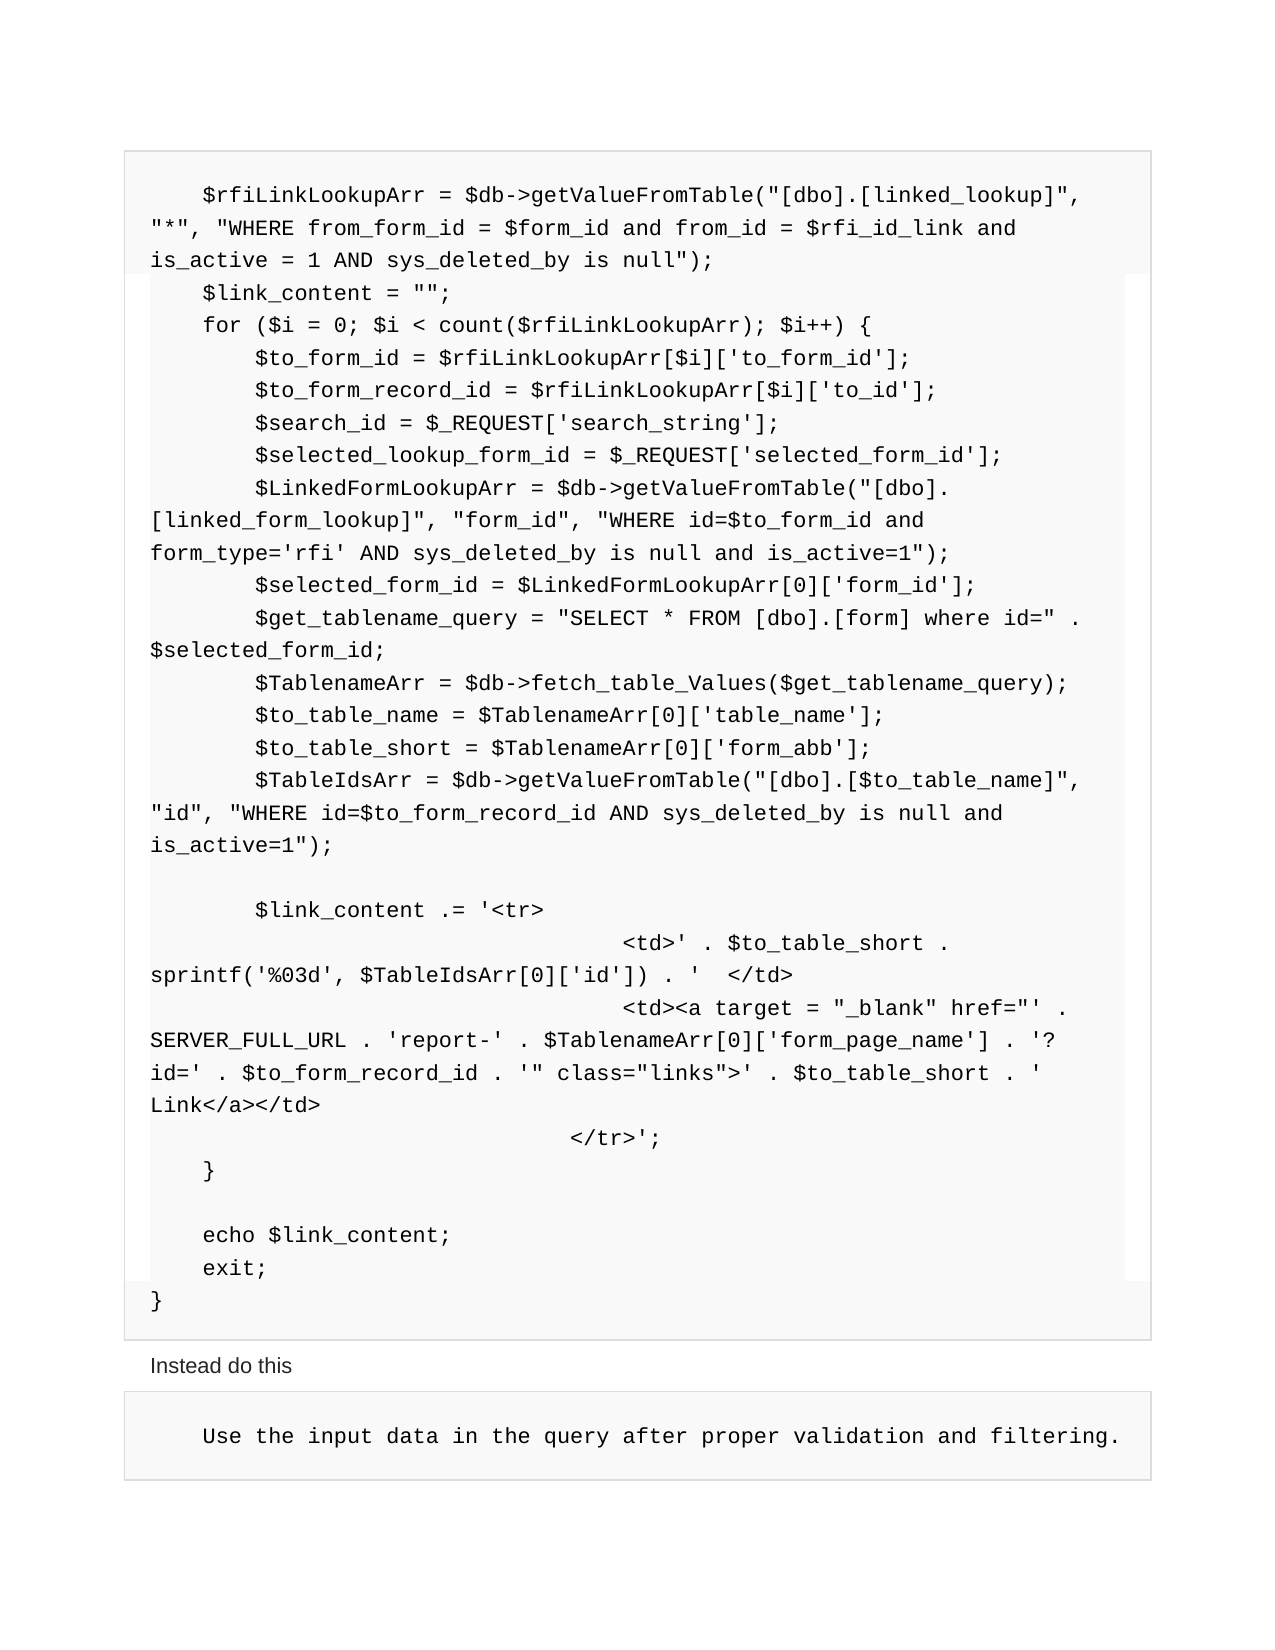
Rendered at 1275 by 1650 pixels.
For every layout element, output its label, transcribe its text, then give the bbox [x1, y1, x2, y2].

text $TableIdsArr = $db->getValueFromTable("[dbo].[$to_table_name]", "id", "WHERE id=$to_form_record_id AND sys_deleted_by is null and is_active=1"); [150, 762, 1125, 859]
text $selected_lookup_form_id = $_REQUEST['selected_form_id']; [150, 437, 1125, 469]
text for ($i = 0; $i < count($rfiLinkLookupArr); $i++) { [150, 307, 1125, 339]
text $LinkedFormLookupArr = $db->getValueFromTable("[dbo].[linked_form_lookup]", "form_id", "WHERE id=$to_form_id and form_type='rfi' AND sys_deleted_by is null and is_active=1"); [150, 469, 1125, 567]
text $to_table_name = $TablenameArr[0]['table_name']; [150, 697, 1125, 729]
text $TablenameArr = $db->fetch_table_Values($get_tablename_query); [150, 664, 1125, 697]
text echo $link_content; [150, 1217, 1125, 1249]
text Instead do this [150, 1353, 1125, 1378]
text <td><a target = "_blank" href="' . SERVER_FULL_URL . 'report-' . $TablenameArr[0]['form_page_name'] . '?id=' . $to_form_record_id . '" class="links">' . $to_table_short . ' Link</a></td> [150, 989, 1125, 1119]
text $get_tablename_query = "SELECT * FROM [dbo].[form] where id=" . $selected_form_id; [150, 599, 1125, 664]
text $to_form_id = $rfiLinkLookupArr[$i]['to_form_id']; [150, 339, 1125, 372]
text $search_id = $_REQUEST['search_string']; [150, 404, 1125, 437]
text } [150, 1152, 1125, 1184]
text $to_form_record_id = $rfiLinkLookupArr[$i]['to_id']; [150, 372, 1125, 404]
text </tr>'; [150, 1119, 1125, 1152]
text $to_table_short = $TablenameArr[0]['form_abb']; [150, 729, 1125, 762]
text <td>' . $to_table_short . sprintf('%03d', $TableIdsArr[0]['id']) . ' </td> [150, 924, 1125, 989]
text } [125, 1255, 1150, 1339]
text $rfiLinkLookupArr = $db->getValueFromTable("[dbo].[linked_lookup]", "*", "WHERE from_form_id = $form_id and from_id = $rfi_id_link and is_active = 1 AND sys_deleted_by is null"); [125, 152, 1150, 274]
text Use the input data in the query after proper validation and filtering. [125, 1392, 1150, 1479]
text $link_content .= '<tr> [150, 892, 1125, 924]
text $selected_form_id = $LinkedFormLookupArr[0]['form_id']; [150, 567, 1125, 599]
text $link_content = ""; [150, 274, 1125, 307]
